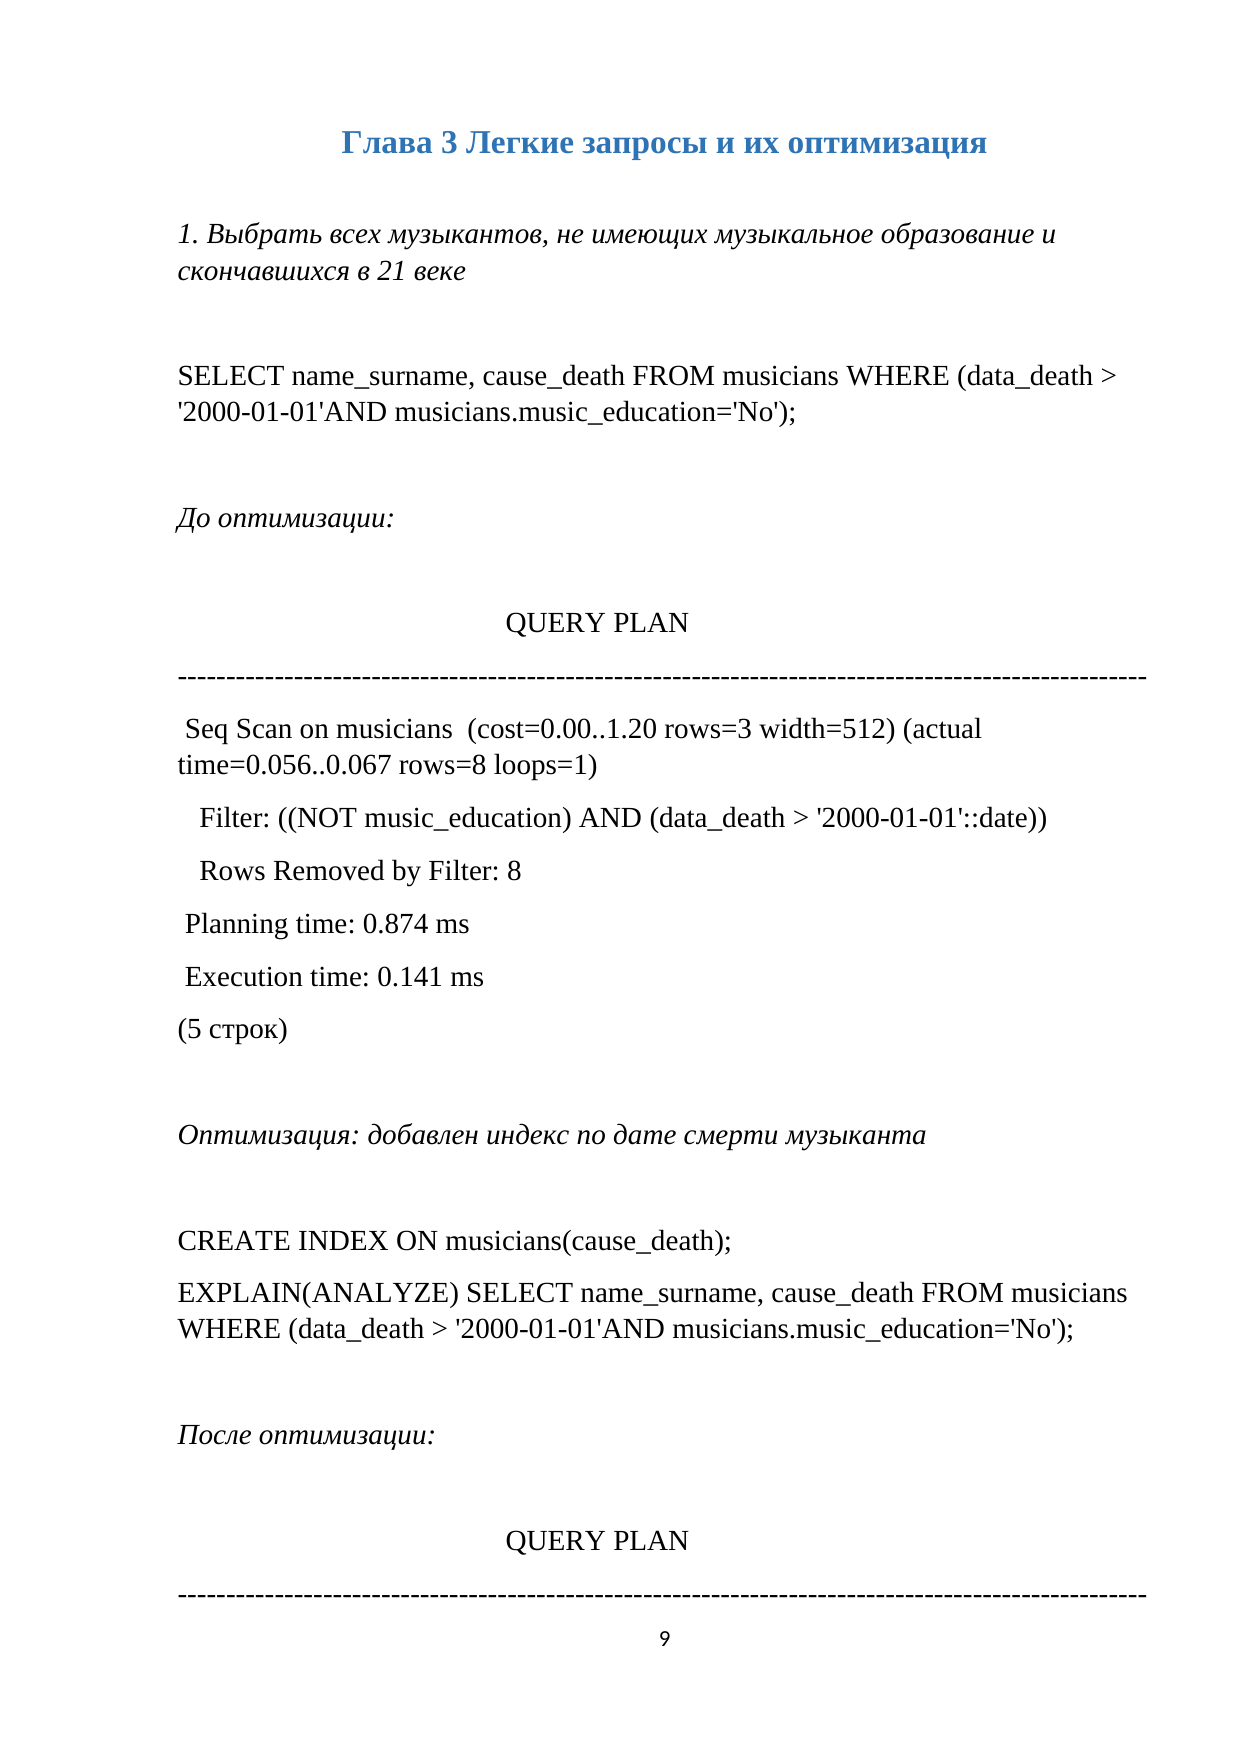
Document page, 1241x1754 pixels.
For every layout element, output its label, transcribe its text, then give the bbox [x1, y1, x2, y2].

text Seq Scan on musicians (cost=0.00..1.20 rows=3 width=512) (actual time=0.056..0.067 rows=8 loops=1) [177, 711, 1152, 781]
text После оптимизации: [177, 1417, 1152, 1451]
text CREATE INDEX ON musicians(cause_death); [177, 1223, 1152, 1256]
text EXPLAIN(ANALYZE) SELECT name_surname, cause_death FROM musicians WHERE (data_death > '2000-01-01'AND musicians.music_education='No'); [177, 1276, 1152, 1345]
text До оптимизации: [177, 500, 1152, 533]
text Filter: ((NOT music_education) AND (data_death > '2000-01-01'::date)) [177, 800, 1152, 834]
text Execution time: 0.141 ms [177, 959, 1152, 992]
text Оптимизация: добавлен индекс по дате смерти музыканта [177, 1117, 1152, 1151]
text Rows Removed by Filter: 8 [177, 853, 1152, 887]
text ---------------------------------------------------------------------------------------------------- [177, 658, 1152, 692]
text SELECT name_surname, cause_death FROM musicians WHERE (data_death > '2000-01-01'AND musicians.music_education='No'); [177, 358, 1152, 428]
text Planning time: 0.874 ms [177, 906, 1152, 939]
text 1. Выбрать всех музыкантов, не имеющих музыкальное образование и скончавшихся в 21 веке [177, 216, 1152, 286]
subtitle Глава 3 Легкие запросы и их оптимизация [177, 122, 1152, 161]
text QUERY PLAN [177, 1523, 1152, 1556]
text (5 строк) [177, 1011, 1152, 1045]
text QUERY PLAN [177, 606, 1152, 639]
text ---------------------------------------------------------------------------------------------------- [177, 1576, 1152, 1609]
